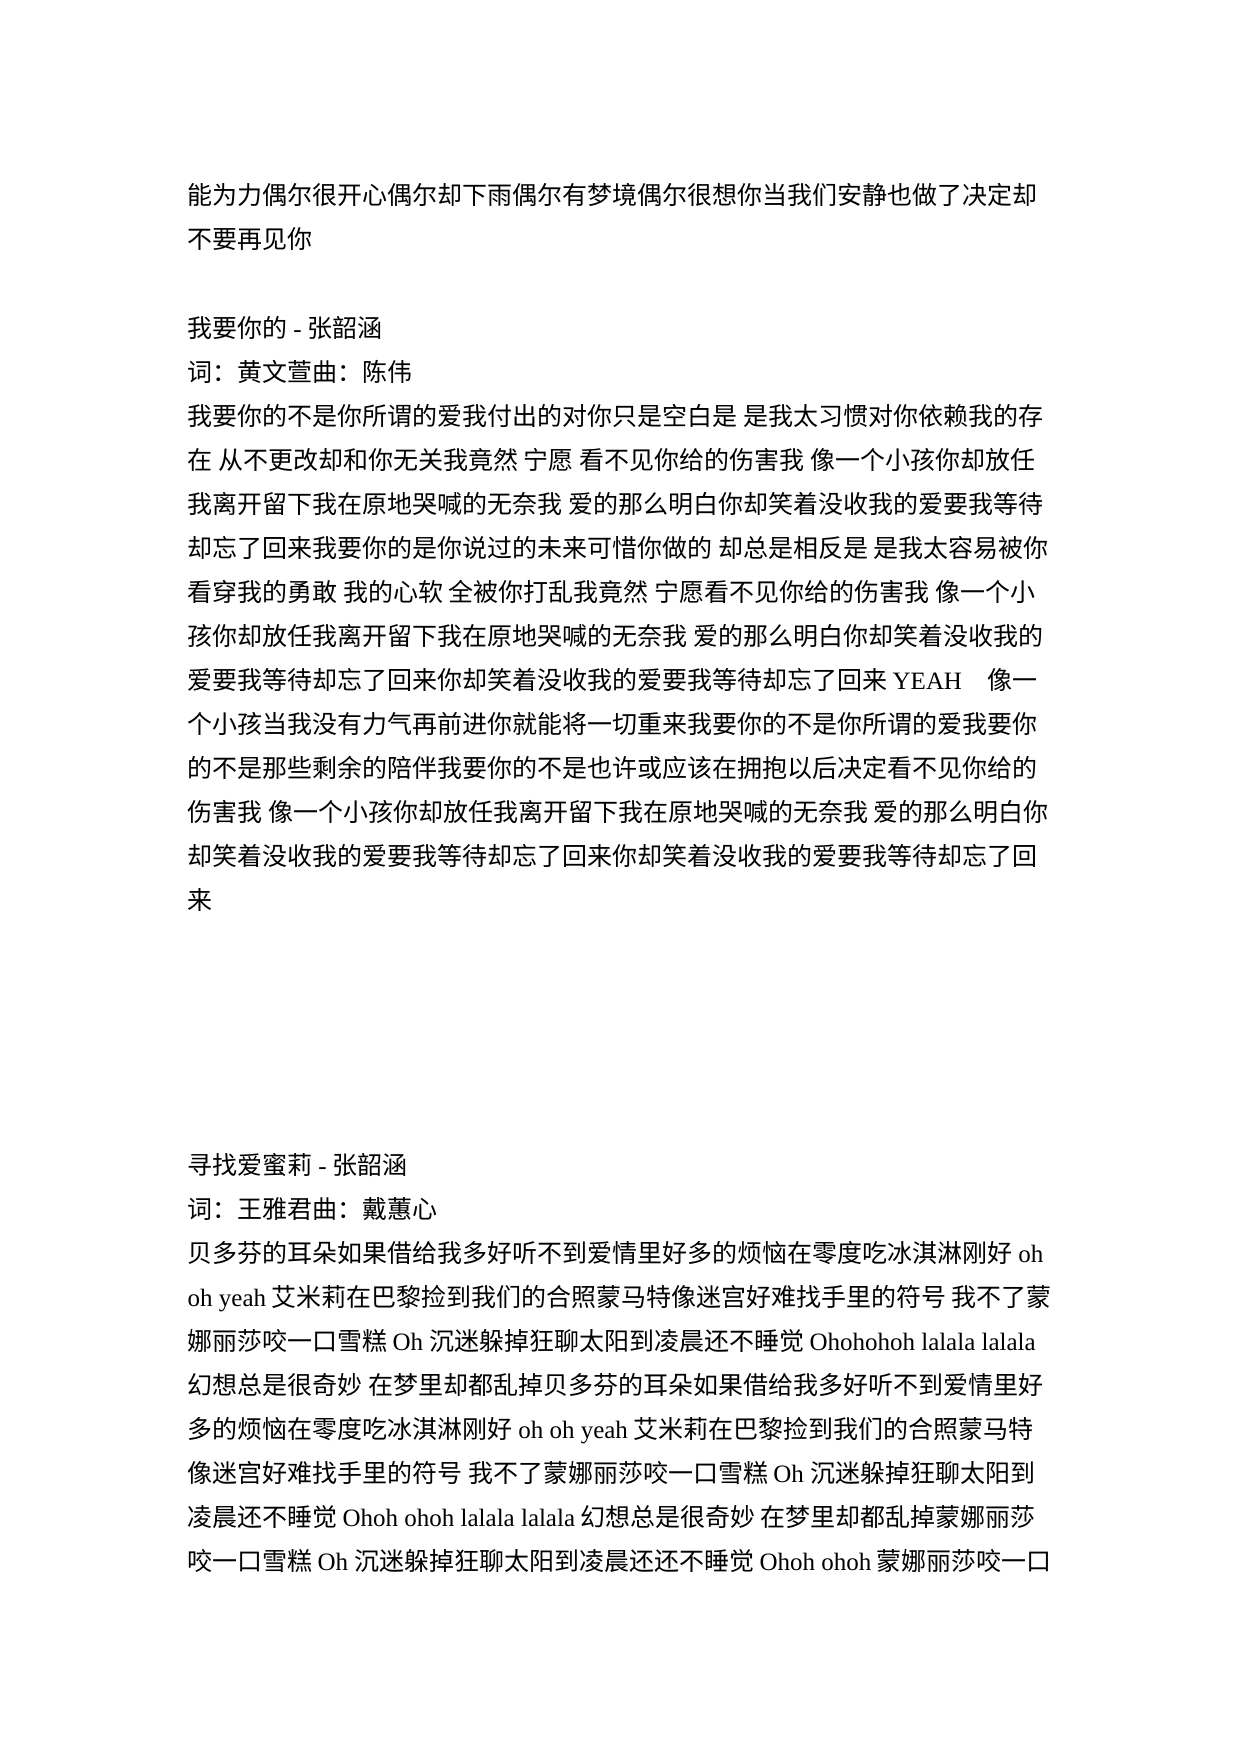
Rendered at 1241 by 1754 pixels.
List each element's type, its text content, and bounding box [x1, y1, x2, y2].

text 我要你的 - 张韶涵 [187, 304, 1053, 348]
text 我要你的不是你所谓的爱我付出的对你只是空白是 是我太习惯对你依赖我的存在 从不更改却和你无关我竟然 宁愿 看不见你给的伤害我 像一个小孩你却放任我离开留下我在原地哭喊的无奈我 爱的那么明白你却笑着没收我的爱要我等待却忘了回来我要你的是你说过的未来可惜你做的 却总是相反是 是我太容易被你看穿我的勇敢 我的心软 全被你打乱我竟然 宁愿看不见你给的伤害我 像一个小孩你却放任我离开留下我在原地哭喊的无奈我 爱的那么明白你却笑着没收我的爱要我等待却忘了回来你却笑着没收我的爱要我等待却忘了回来YEAH 像一个小孩当我没有力气再前进你就能将一切重来我要你的不是你所谓的爱我要你的不是那些剩余的陪伴我要你的不是也许或应该在拥抱以后决定看不见你给的伤害我 像一个小孩你却放任我离开留下我在原地哭喊的无奈我 爱的那么明白你却笑着没收我的爱要我等待却忘了回来你却笑着没收我的爱要我等待却忘了回来 [187, 392, 1053, 921]
text 词：黄文萱曲：陈伟 [187, 348, 1053, 392]
text 寻找爱蜜莉 - 张韶涵 [187, 1141, 1053, 1185]
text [187, 172, 1053, 260]
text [187, 1229, 1053, 1582]
text 词：王雅君曲：戴蕙心 [187, 1185, 1053, 1229]
